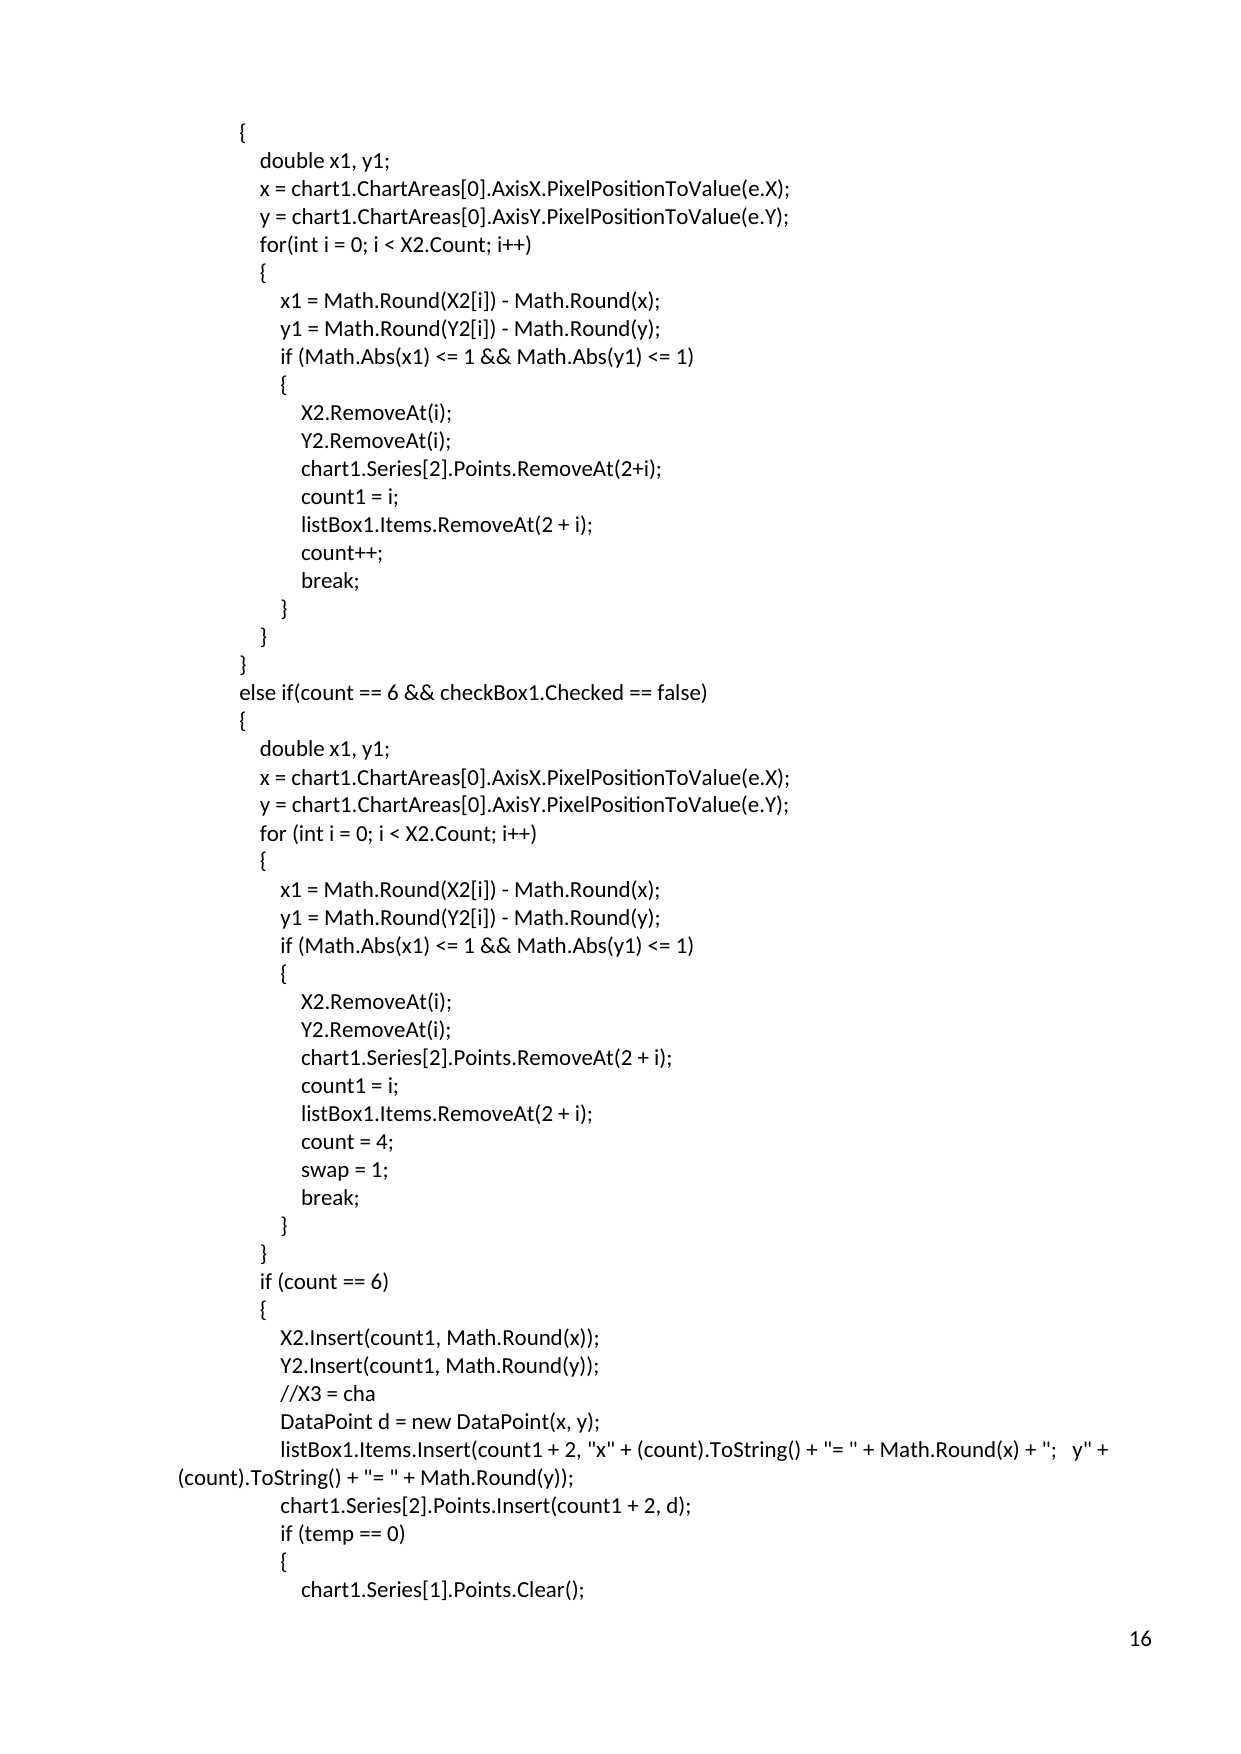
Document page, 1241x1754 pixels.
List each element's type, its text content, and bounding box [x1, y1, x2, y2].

text chart1.Series[2].Points.RemoveAt(2+i); [177, 454, 1152, 482]
text if (count == 6) [177, 1267, 1152, 1295]
text chart1.Series[2].Points.Insert(count1 + 2, d); [177, 1491, 1152, 1519]
text x1 = Math.Round(X2[i]) - Math.Round(x); [177, 875, 1152, 903]
text x1 = Math.Round(X2[i]) - Math.Round(x); [177, 286, 1152, 314]
text } [177, 1211, 1152, 1239]
text chart1.Series[2].Points.RemoveAt(2 + i); [177, 1043, 1152, 1071]
text { [177, 118, 1152, 146]
text count++; [177, 538, 1152, 566]
text { [177, 1547, 1152, 1575]
text X2.RemoveAt(i); [177, 398, 1152, 426]
text { [177, 370, 1152, 398]
text } [177, 594, 1152, 622]
text { [177, 959, 1152, 987]
text { [177, 847, 1152, 875]
text y1 = Math.Round(Y2[i]) - Math.Round(y); [177, 314, 1152, 342]
text for(int i = 0; i < X2.Count; i++) [177, 230, 1152, 258]
text Y2.Insert(count1, Math.Round(y)); [177, 1351, 1152, 1379]
text X2.Insert(count1, Math.Round(x)); [177, 1323, 1152, 1351]
text double x1, y1; [177, 146, 1152, 174]
text break; [177, 566, 1152, 594]
text listBox1.Items.Insert(count1 + 2, "x" + (count).ToString() + "= " + Math.Round(x) + "; y" + (count).ToString() + "= " + Math.Round(y)); [177, 1435, 1152, 1491]
text Y2.RemoveAt(i); [177, 1015, 1152, 1043]
text if (Math.Abs(x1) <= 1 && Math.Abs(y1) <= 1) [177, 342, 1152, 370]
text Y2.RemoveAt(i); [177, 426, 1152, 454]
text break; [177, 1183, 1152, 1211]
text y = chart1.ChartAreas[0].AxisY.PixelPositionToValue(e.Y); [177, 791, 1152, 819]
text count = 4; [177, 1127, 1152, 1155]
text X2.RemoveAt(i); [177, 987, 1152, 1015]
text y = chart1.ChartAreas[0].AxisY.PixelPositionToValue(e.Y); [177, 202, 1152, 230]
text //X3 = cha [177, 1379, 1152, 1407]
text { [177, 707, 1152, 734]
text chart1.Series[1].Points.Clear(); [177, 1575, 1152, 1603]
text for (int i = 0; i < X2.Count; i++) [177, 819, 1152, 847]
text x = chart1.ChartAreas[0].AxisX.PixelPositionToValue(e.X); [177, 174, 1152, 202]
text listBox1.Items.RemoveAt(2 + i); [177, 510, 1152, 538]
text { [177, 258, 1152, 286]
text if (Math.Abs(x1) <= 1 && Math.Abs(y1) <= 1) [177, 931, 1152, 959]
text listBox1.Items.RemoveAt(2 + i); [177, 1099, 1152, 1127]
text if (temp == 0) [177, 1519, 1152, 1547]
text double x1, y1; [177, 734, 1152, 763]
text count1 = i; [177, 1071, 1152, 1099]
text x = chart1.ChartAreas[0].AxisX.PixelPositionToValue(e.X); [177, 763, 1152, 791]
text count1 = i; [177, 482, 1152, 510]
text } [177, 1239, 1152, 1267]
text swap = 1; [177, 1155, 1152, 1183]
text } [177, 622, 1152, 651]
text { [177, 1295, 1152, 1323]
text DataPoint d = new DataPoint(x, y); [177, 1407, 1152, 1435]
text else if(count == 6 && checkBox1.Checked == false) [177, 678, 1152, 707]
text } [177, 651, 1152, 678]
text y1 = Math.Round(Y2[i]) - Math.Round(y); [177, 903, 1152, 931]
